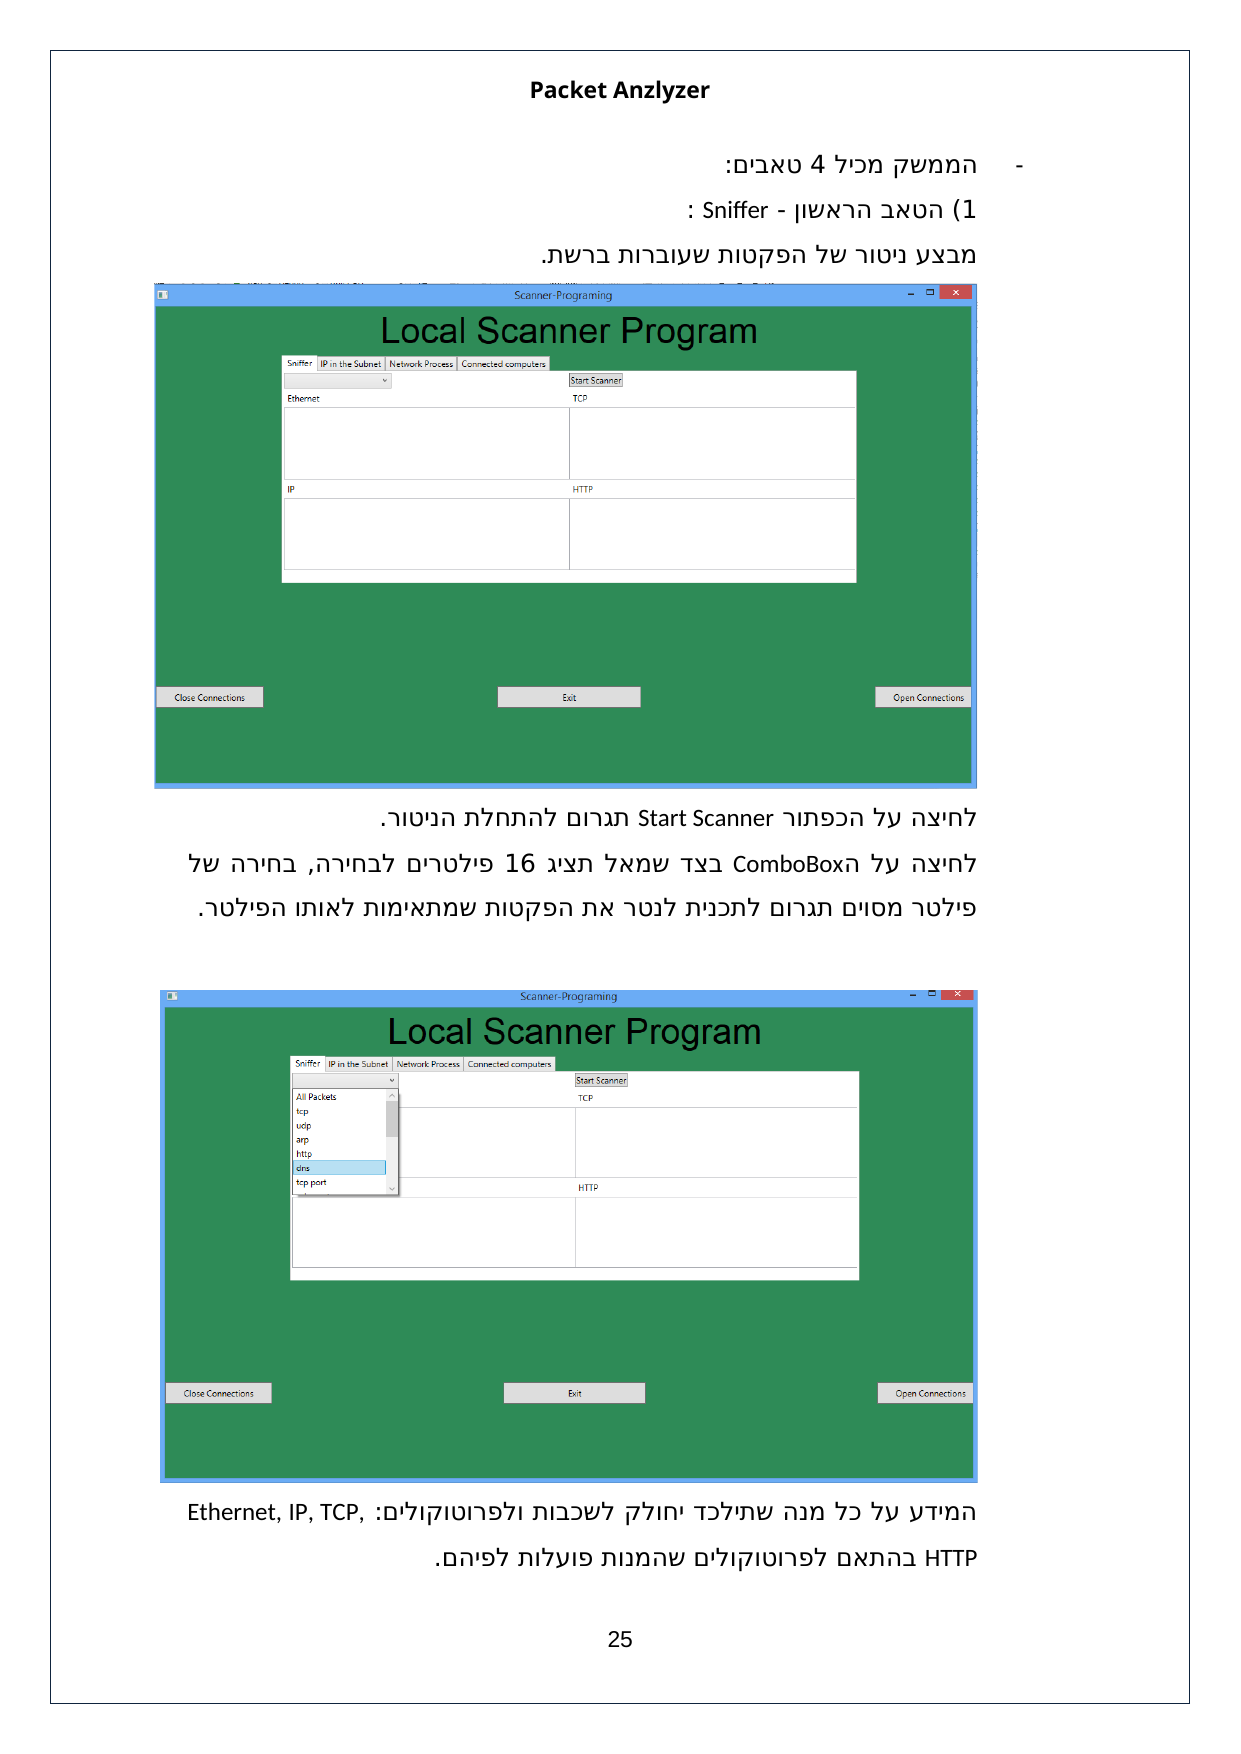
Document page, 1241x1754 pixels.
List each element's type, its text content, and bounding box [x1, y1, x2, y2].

picture [154, 283, 978, 789]
list לחיצה על הComboBox בצד שמאל תציג 16 פילטרים לבחירה, בחירה של פילטר מסוים תגרום לתכנית לנטר את הפקטות שמתאימות לאותו הפילטר. [187, 848, 978, 922]
list הממשק מכיל 4 טאבים: [187, 150, 1015, 179]
list מבצע ניטור של הפקטות שעוברות ברשת. [187, 240, 978, 269]
list 1) הטאב הראשון - Sniffer : [187, 194, 978, 224]
picture [160, 990, 978, 1483]
list לחיצה על הכפתור Start Scanner תגרום להתחלת הניטור. [187, 802, 978, 833]
list המידע על כל מנה שתילכד יחולק לשכבות ולפרוטוקולים: Ethernet, IP, TCP, HTTP בהתאם לפרוטוקולים שהמנות פועלות לפיהם. [187, 1496, 978, 1573]
